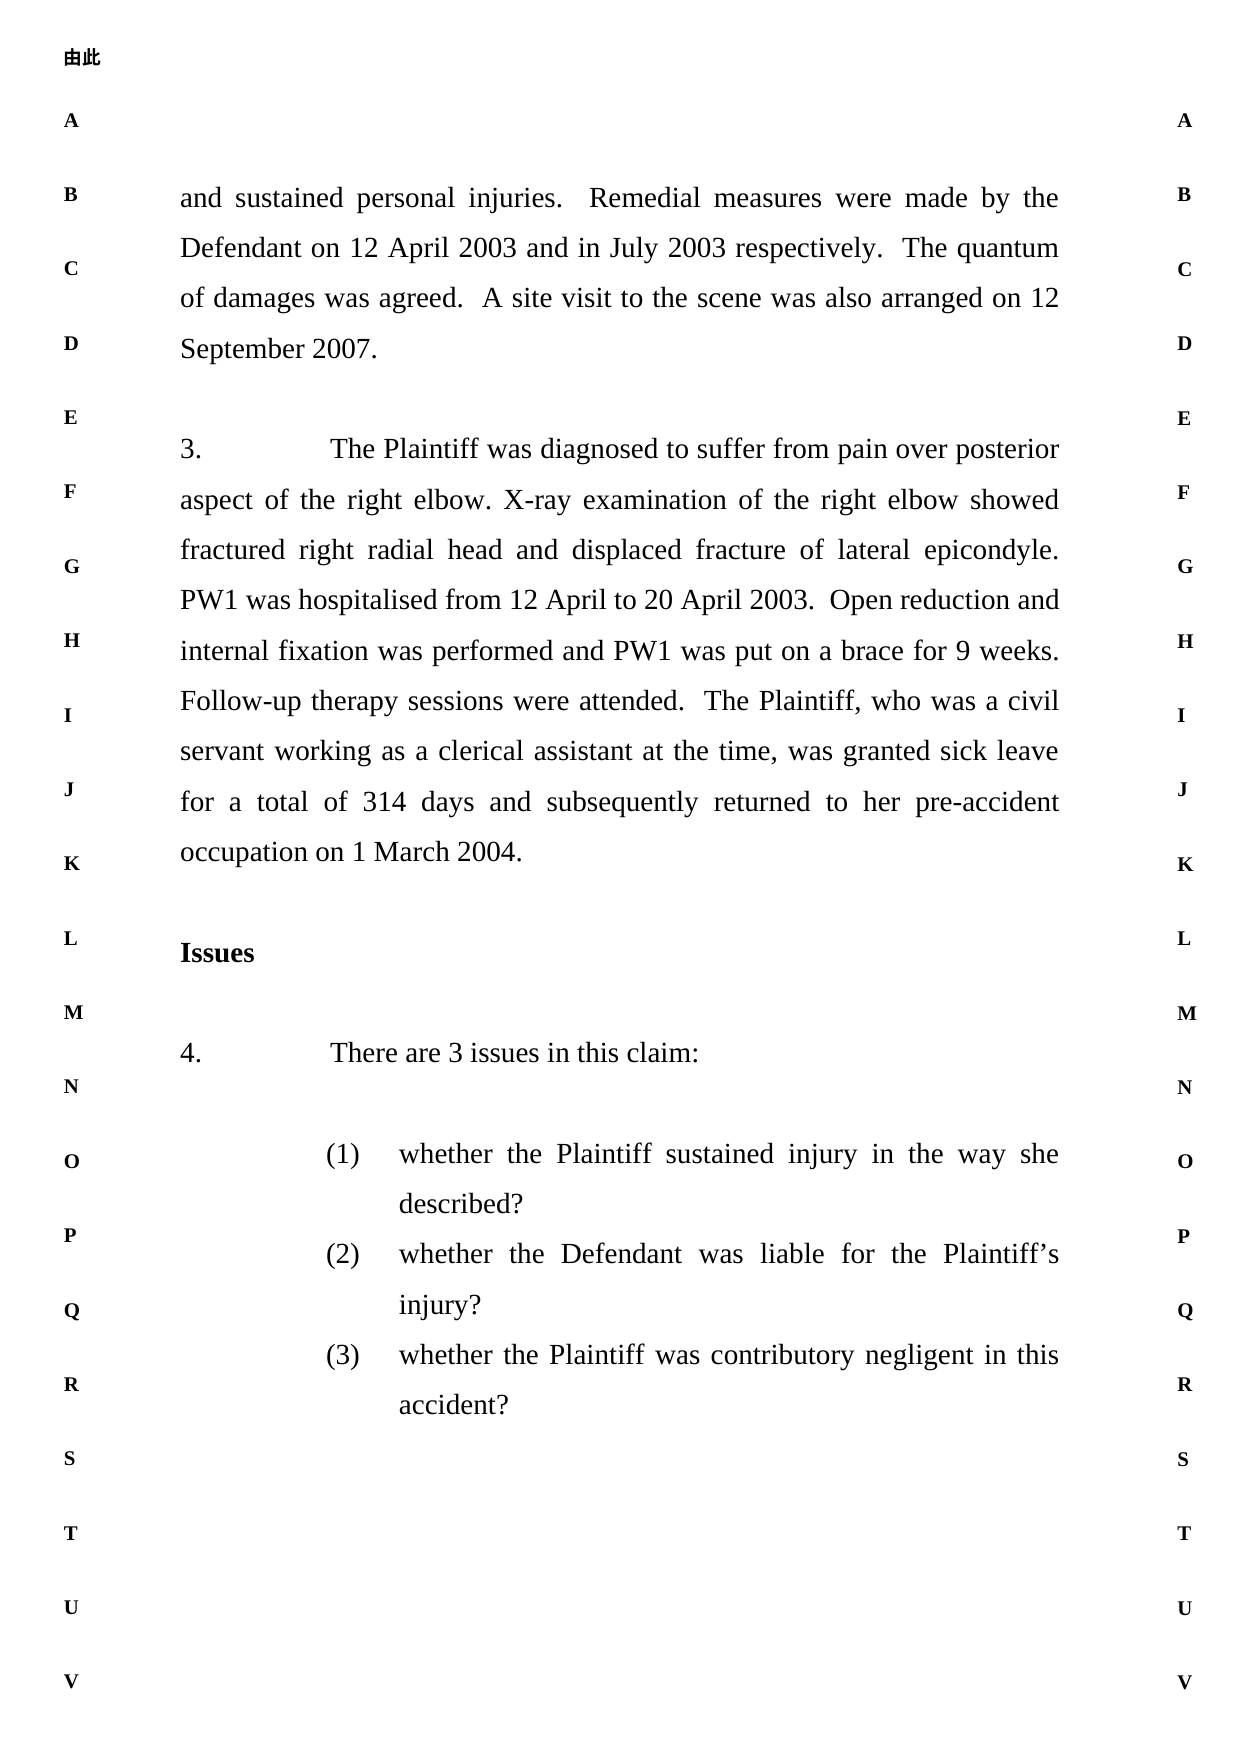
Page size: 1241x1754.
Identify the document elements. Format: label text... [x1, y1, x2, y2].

text (2) whether the Defendant was liable for the Plaintiff’s injury? [326, 1237, 1060, 1320]
text (1) whether the Plaintiff sustained injury in the way she described? [326, 1136, 1060, 1220]
text (3) whether the Plaintiff was contributory negligent in this accident? [326, 1337, 1060, 1421]
text 4. There are 3 issues in this claim: [180, 1035, 1060, 1069]
text 3. The Plaintiff was diagnosed to suffer from pain over posterior aspect of the right elbow. X-ray examination of the right elbow showed fractured right radial head and displaced fracture of lateral epicondyle. PW1 was hospitalised from 12 April to 20 April 2003. Open reduction and internal fixation was performed and PW1 was put on a brace for 9 weeks. Follow-up therapy sessions were attended. The Plaintiff, who was a civil servant working as a clerical assistant at the time, was granted sick leave for a total of 314 days and subsequently returned to her pre-accident occupation on 1 March 2004. [180, 432, 1060, 868]
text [180, 180, 1060, 364]
subtitle Issues [180, 935, 1060, 968]
